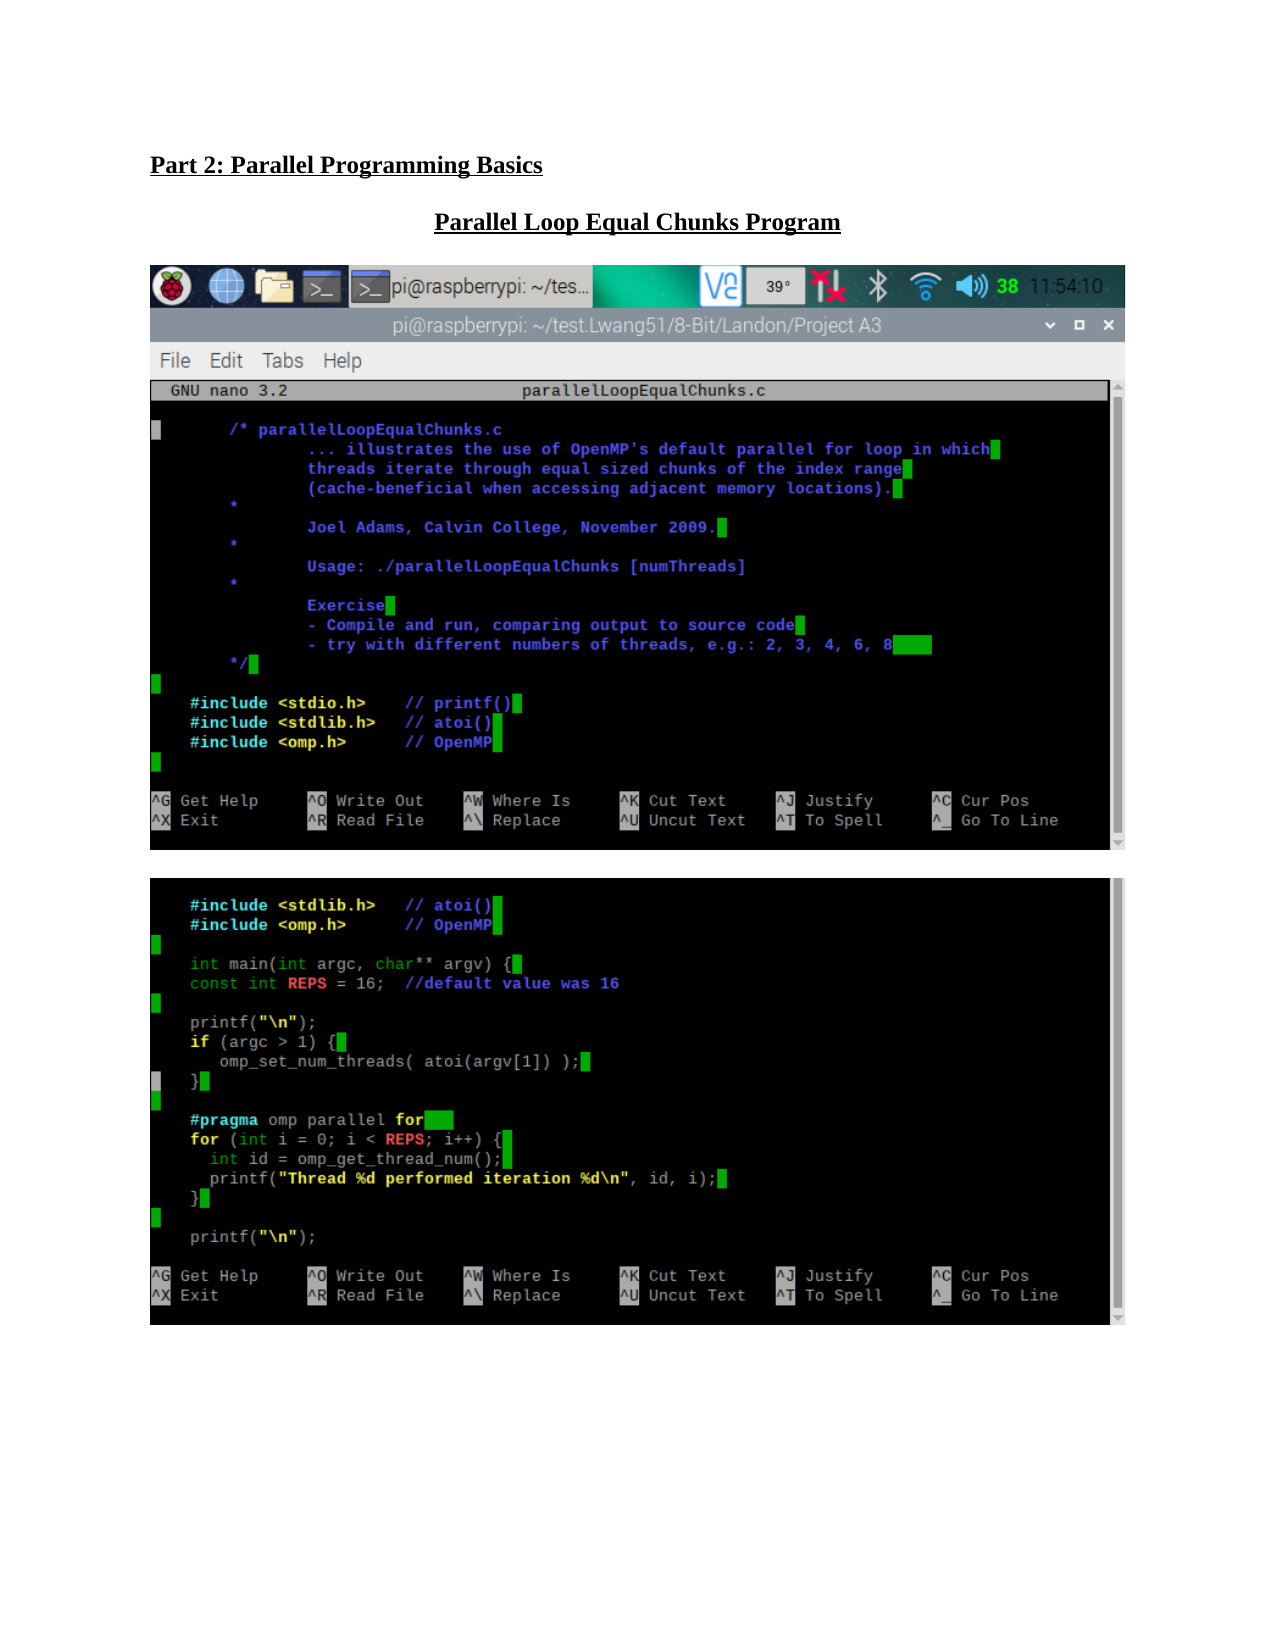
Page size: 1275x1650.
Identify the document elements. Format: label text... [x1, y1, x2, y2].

picture [150, 265, 1125, 850]
picture [150, 878, 1125, 1325]
text Parallel Loop Equal Chunks Program [150, 207, 1125, 236]
text Part 2: Parallel Programming Basics [150, 150, 1125, 179]
